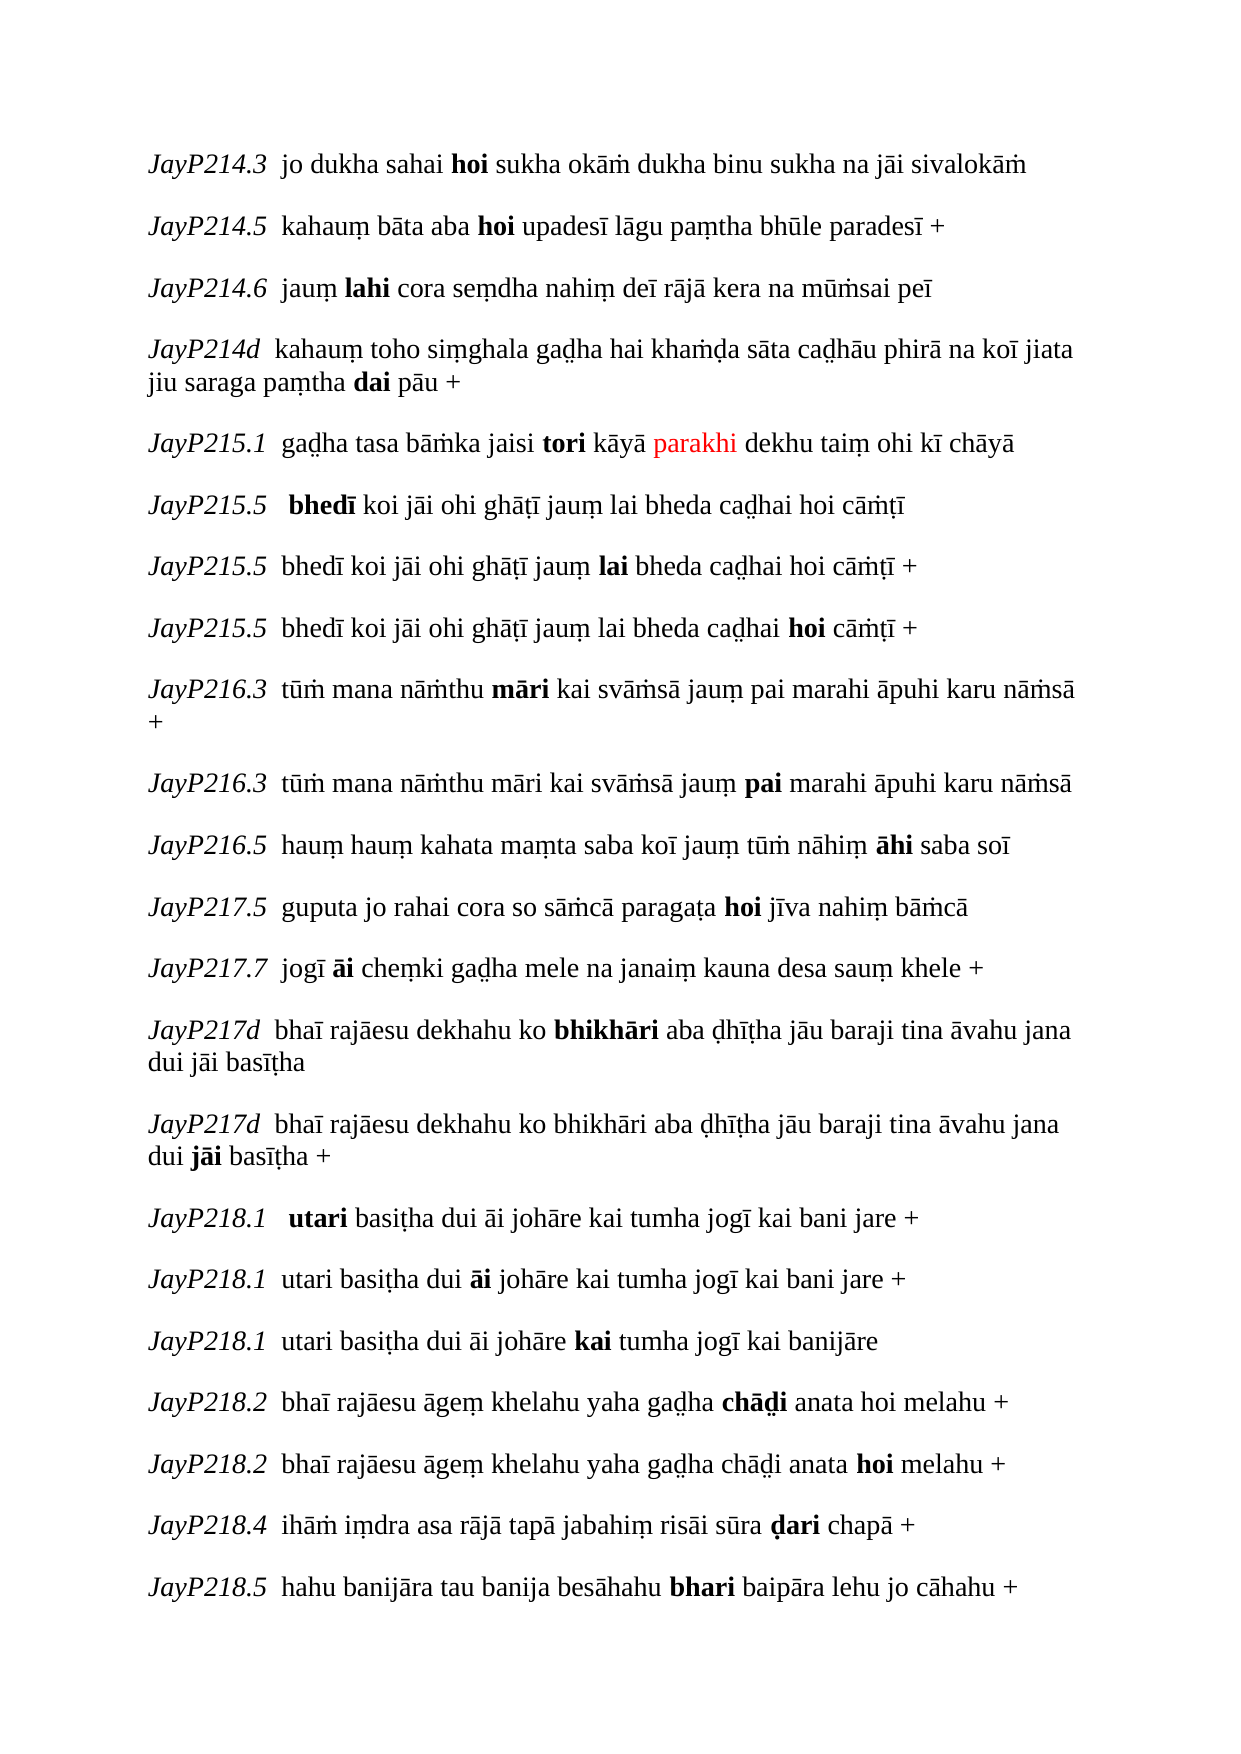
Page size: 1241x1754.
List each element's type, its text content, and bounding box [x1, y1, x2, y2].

text JayP216.3 tūṁ mana nāṁthu māri kai svāṁsā jauṃ pai marahi āpuhi karu nāṁsā + [148, 672, 1093, 737]
text JayP218.1 utari basiṭha dui āi johāre kai tumha jogī kai bani jare + [148, 1201, 1093, 1233]
text JayP215.5 bhedī koi jāi ohi ghāṭī jauṃ lai bheda cad̤hai hoi cāṁṭī + [148, 611, 1093, 643]
text JayP216.5 hauṃ hauṃ kahata maṃta saba koī jauṃ tūṁ nāhiṃ āhi saba soī [148, 828, 1093, 860]
text JayP218.2 bhaī rajāesu āgeṃ khelahu yaha gad̤ha chād̤i anata hoi melahu + [148, 1447, 1093, 1479]
text JayP218.1 utari basiṭha dui āi johāre kai tumha jogī kai banijāre [148, 1324, 1093, 1356]
text JayP214d kahauṃ toho siṃghala gad̤ha hai khaṁḍa sāta cad̤hāu phirā na koī jiata jiu saraga paṃtha dai pāu + [148, 332, 1093, 397]
text JayP218.5 hahu banijāra tau banija besāhahu bhari baipāra lehu jo cāhahu + [148, 1570, 1093, 1602]
text JayP218.4 ihāṁ iṃdra asa rājā tapā jabahiṃ risāi sūra ḍari chapā + [148, 1508, 1093, 1541]
text JayP215.5 bhedī koi jāi ohi ghāṭī jauṃ lai bheda cad̤hai hoi cāṁṭī + [148, 549, 1093, 582]
text JayP215.5 bhedī koi jāi ohi ghāṭī jauṃ lai bheda cad̤hai hoi cāṁṭī [148, 488, 1093, 520]
text JayP214.5 kahauṃ bāta aba hoi upadesī lāgu paṃtha bhūle paradesī + [148, 209, 1093, 242]
text JayP214.3 jo dukha sahai hoi sukha okāṁ dukha binu sukha na jāi sivalokāṁ [148, 148, 1093, 180]
text JayP216.3 tūṁ mana nāṁthu māri kai svāṁsā jauṃ pai marahi āpuhi karu nāṁsā [148, 766, 1093, 799]
text JayP217d bhaī rajāesu dekhahu ko bhikhāri aba ḍhīṭha jāu baraji tina āvahu jana dui jāi basīṭha [148, 1013, 1093, 1077]
text JayP218.1 utari basiṭha dui āi johāre kai tumha jogī kai bani jare + [148, 1262, 1093, 1294]
text JayP217d bhaī rajāesu dekhahu ko bhikhāri aba ḍhīṭha jāu baraji tina āvahu jana dui jāi basīṭha + [148, 1107, 1093, 1171]
text JayP214.6 jauṃ lahi cora seṃdha nahiṃ deī rājā kera na mūṁsai peī [148, 271, 1093, 303]
text JayP215.1 gad̤ha tasa bāṁka jaisi tori kāyā parakhi dekhu taiṃ ohi kī chāyā [148, 426, 1093, 459]
text JayP217.7 jogī āi cheṃki gad̤ha mele na janaiṃ kauna desa sauṃ khele + [148, 951, 1093, 983]
text JayP217.5 guputa jo rahai cora so sāṁcā paragaṭa hoi jīva nahiṃ bāṁcā [148, 889, 1093, 922]
text JayP218.2 bhaī rajāesu āgeṃ khelahu yaha gad̤ha chād̤i anata hoi melahu + [148, 1385, 1093, 1418]
